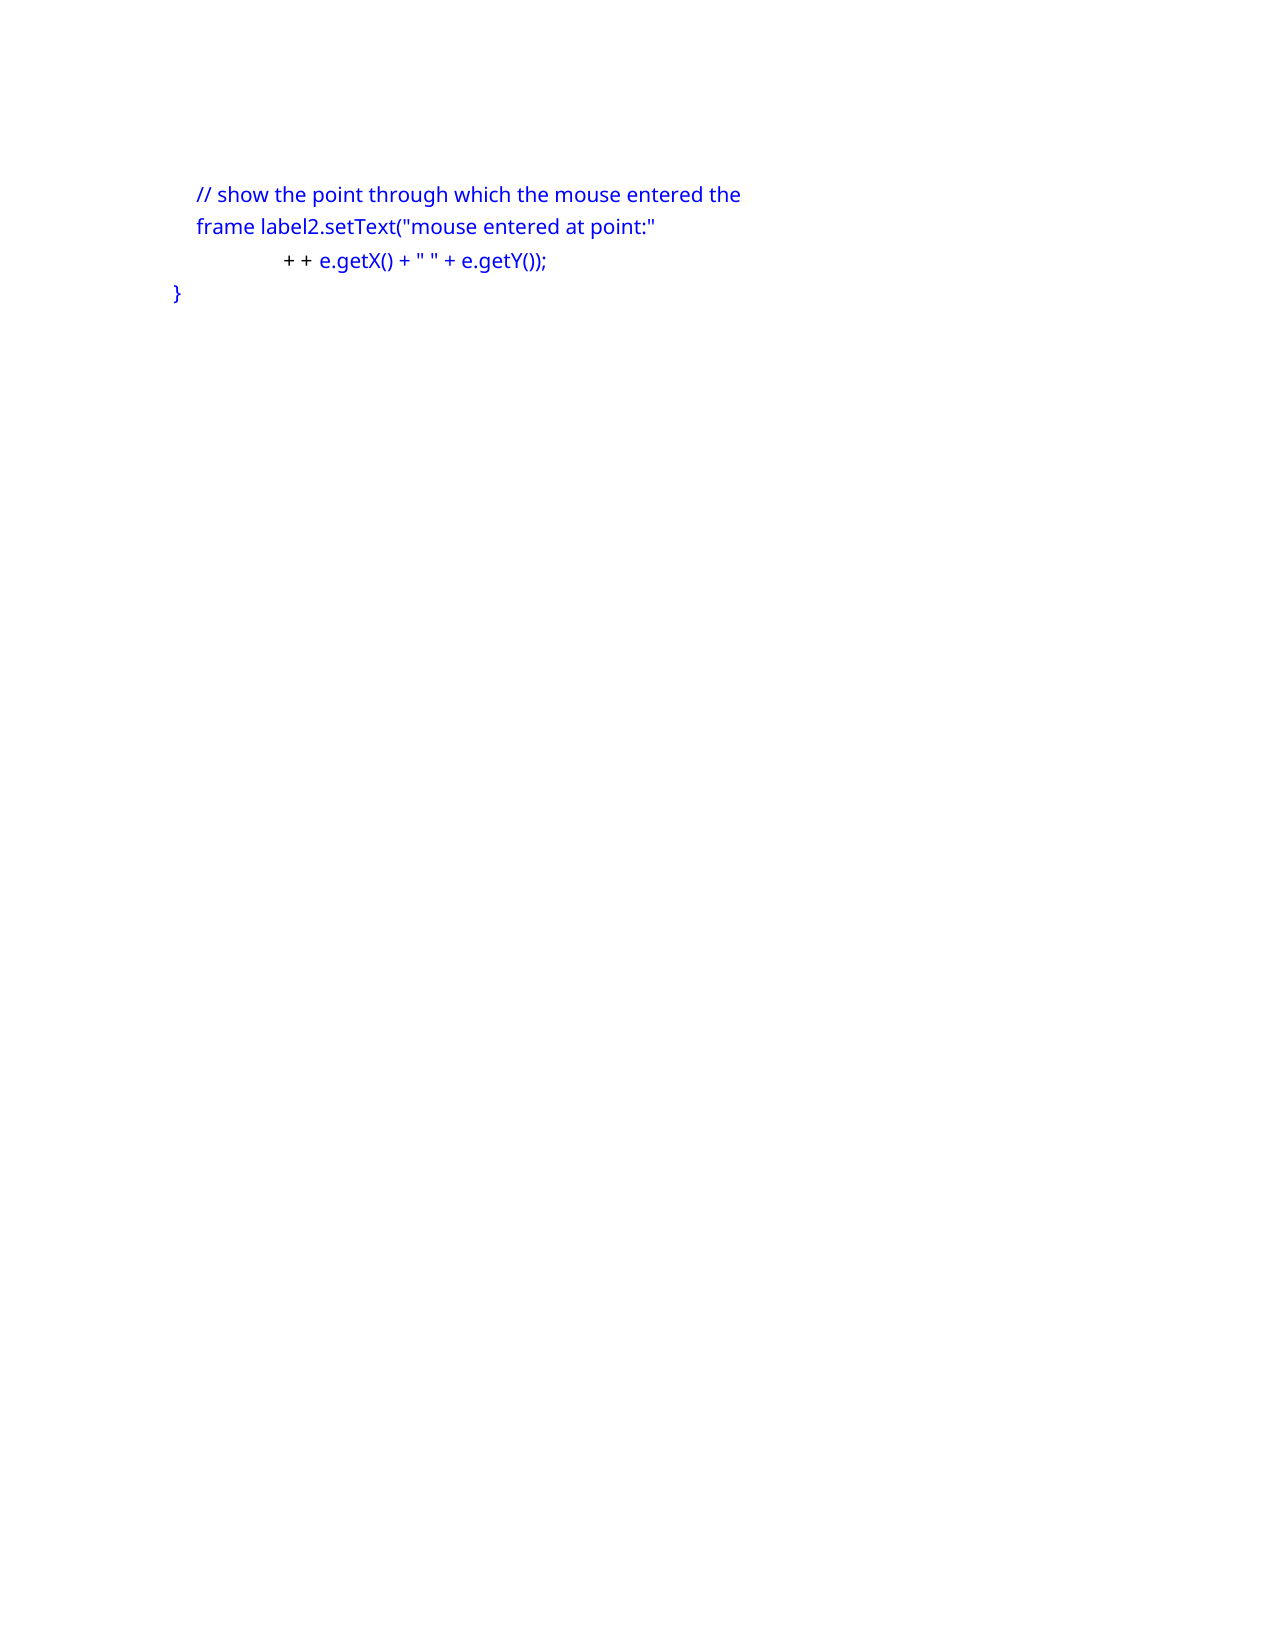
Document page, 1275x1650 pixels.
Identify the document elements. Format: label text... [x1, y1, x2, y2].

text } [173, 278, 1137, 307]
text + + e.getX() + " " + e.getY()); [283, 246, 1137, 274]
text // show the point through which the mouse entered the frame label2.setText("mouse entered at point:" [196, 180, 759, 241]
